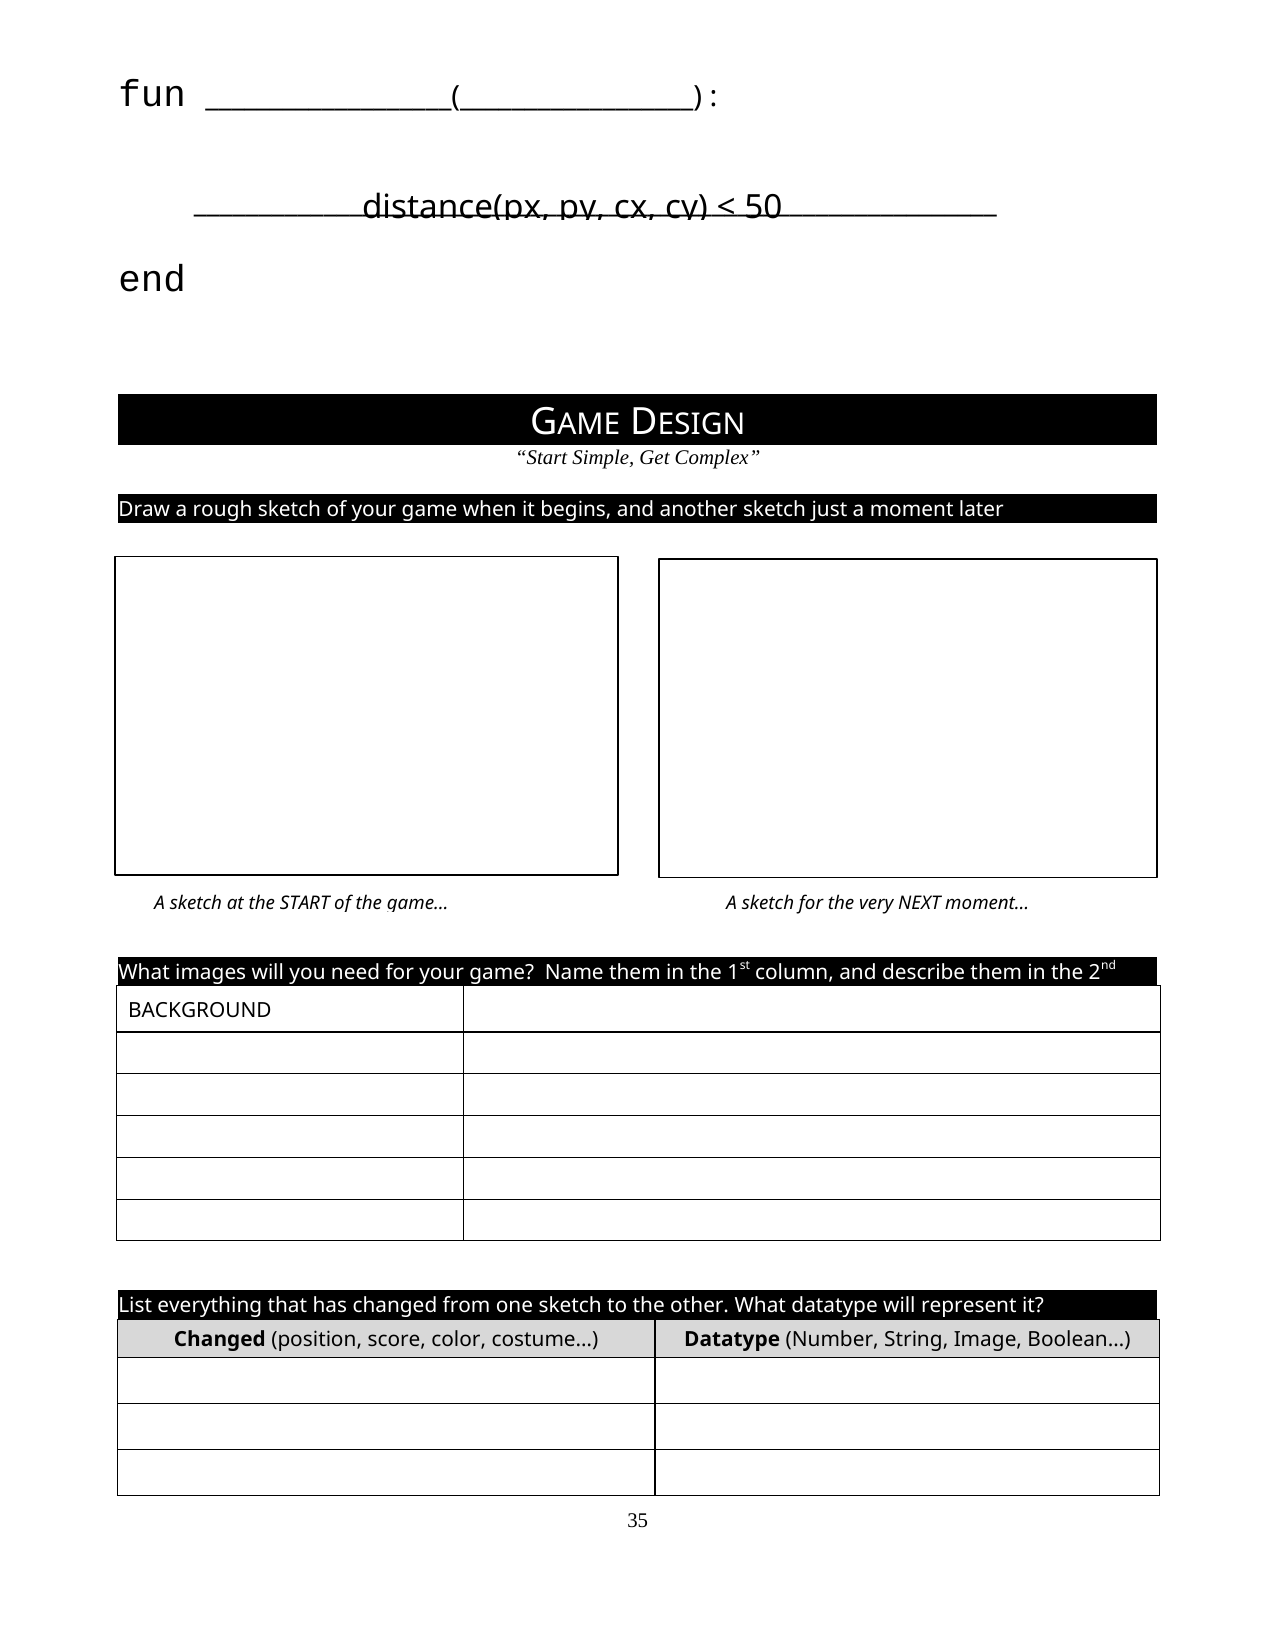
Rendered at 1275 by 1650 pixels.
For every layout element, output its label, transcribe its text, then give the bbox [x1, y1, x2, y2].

table_cell [117, 1200, 463, 1240]
table_cell [656, 1358, 1159, 1403]
table_cell [464, 1116, 1160, 1157]
table_cell [117, 1074, 463, 1115]
table_cell [118, 1450, 654, 1494]
table_header Datatype (Number, String, Image, Boolean…) [656, 1320, 1159, 1357]
table_cell [117, 1033, 463, 1073]
subtitle List everything that has changed from one sketch to the other. What datatype will represent it? [118, 1290, 1157, 1319]
text fun ___________________(__________________) : [118, 75, 1157, 117]
subtitle Game Design [118, 394, 1157, 445]
subtitle What images will you need for your game? Name them in the 1st column, and describe them in the 2nd [118, 957, 1157, 985]
subtitle Draw a rough sketch of your game when it begins, and another sketch just a moment later [118, 494, 1157, 523]
table_cell [656, 1404, 1159, 1448]
table_cell [464, 1074, 1160, 1115]
text ______________________________________________________________ [118, 181, 1157, 221]
table_cell [118, 1358, 654, 1403]
table_header Changed (position, score, color, costume…) [118, 1320, 654, 1357]
table_cell [117, 1116, 463, 1157]
table_header [464, 986, 1160, 1031]
table_cell [464, 1200, 1160, 1240]
table_header BACKGROUND [117, 986, 463, 1031]
table_cell [656, 1450, 1159, 1494]
table_cell [118, 1404, 654, 1448]
table_cell [117, 1158, 463, 1198]
table_cell [464, 1033, 1160, 1073]
text end [118, 261, 1275, 303]
text “Start Simple, Get Complex” [118, 445, 1157, 469]
table_cell [464, 1158, 1160, 1198]
